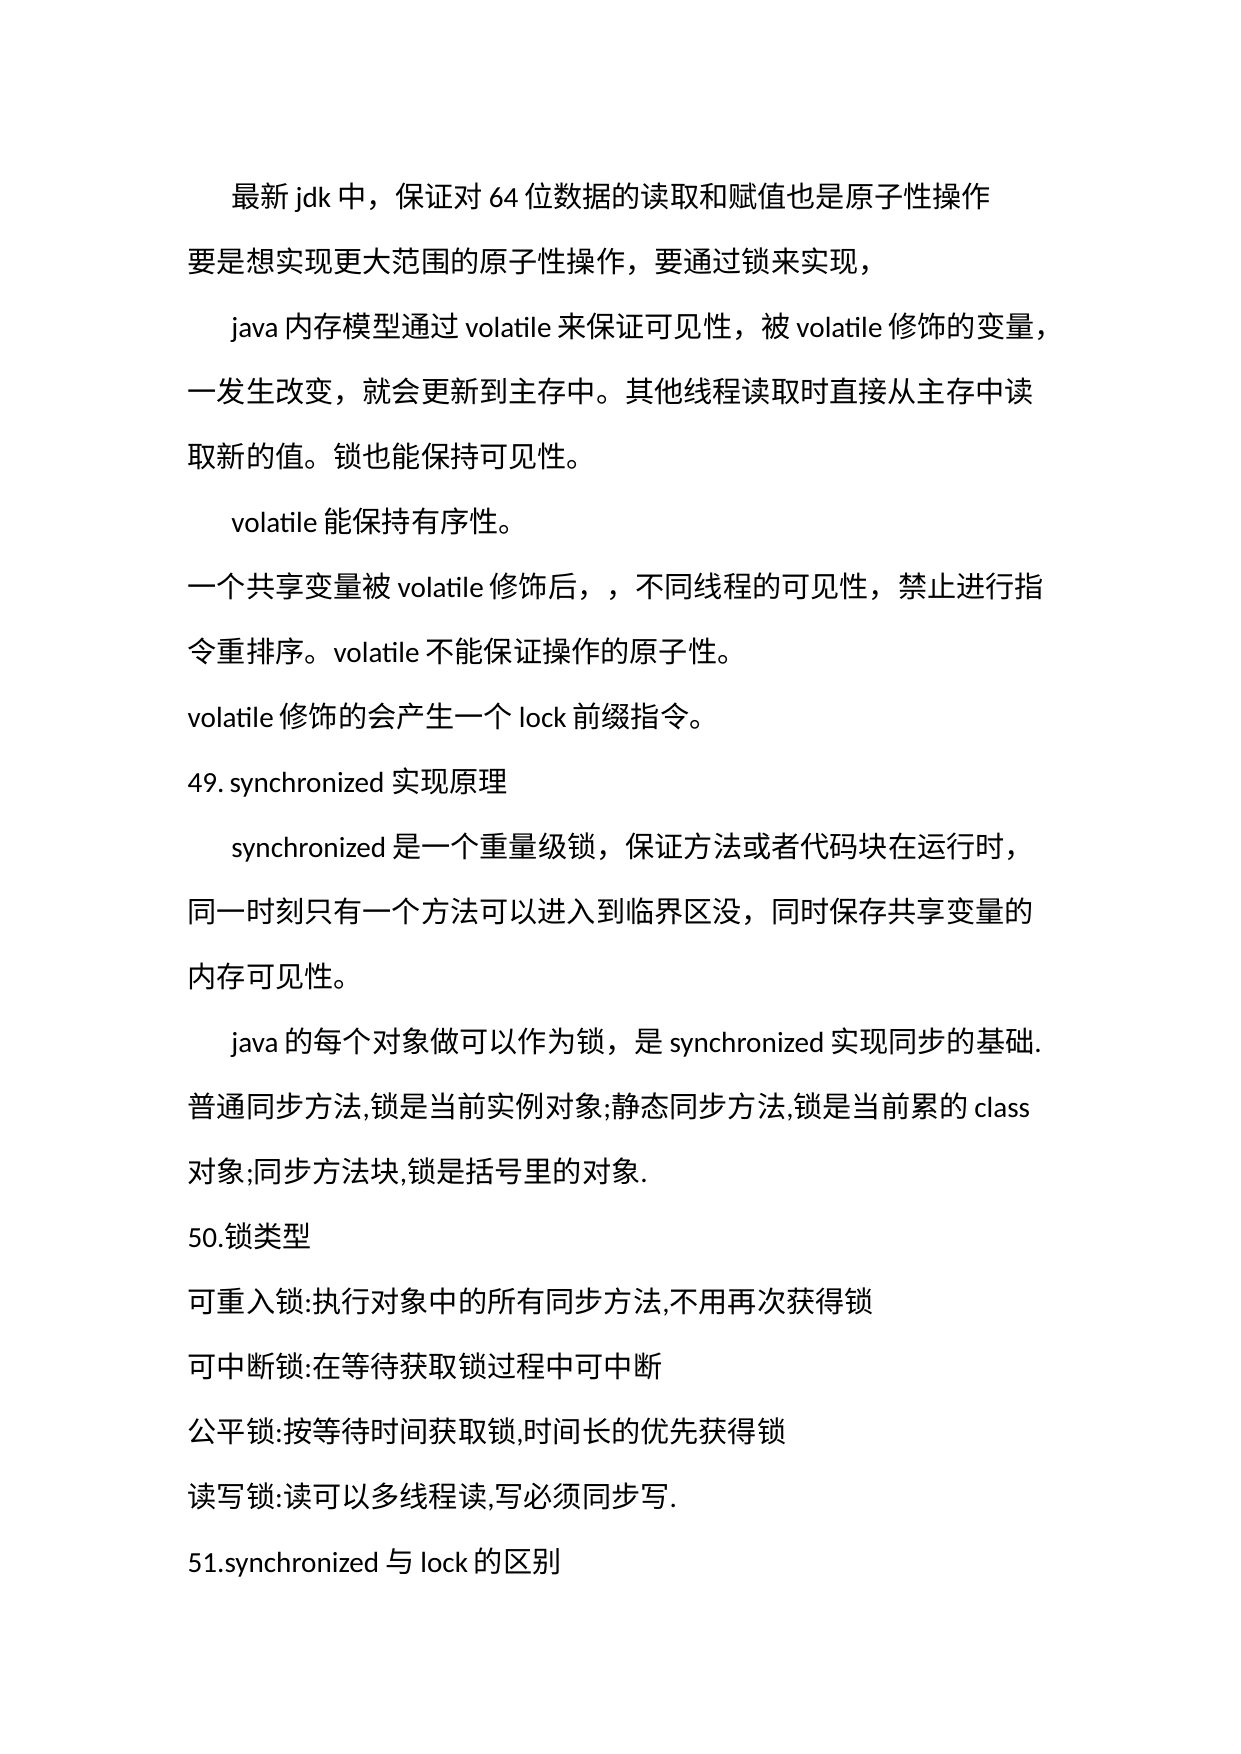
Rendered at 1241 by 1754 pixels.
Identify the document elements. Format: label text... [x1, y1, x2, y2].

text 普通同步方法,锁是当前实例对象;静态同步方法,锁是当前累的class对象;同步方法块,锁是括号里的对象. [187, 1072, 1053, 1202]
text 读写锁:读可以多线程读,写必须同步写. [187, 1462, 1053, 1527]
text 可重入锁:执行对象中的所有同步方法,不用再次获得锁 [187, 1267, 1053, 1332]
text java内存模型通过volatile来保证可见性，被volatile修饰的变量，一发生改变，就会更新到主存中。其他线程读取时直接从主存中读取新的值。锁也能保持可见性。 [187, 292, 1053, 487]
text java的每个对象做可以作为锁，是synchronized实现同步的基础. [187, 1007, 1053, 1072]
text volatile修饰的会产生一个lock前缀指令。 [187, 682, 1053, 747]
text 51.synchronized与lock的区别 [187, 1527, 1053, 1592]
text 49. synchronized 实现原理 [187, 747, 1053, 812]
text 要是想实现更大范围的原子性操作，要通过锁来实现， [187, 227, 1053, 292]
text 最新jdk中，保证对64位数据的读取和赋值也是原子性操作 [187, 162, 1053, 227]
text 可中断锁:在等待获取锁过程中可中断 [187, 1332, 1053, 1397]
text 公平锁:按等待时间获取锁,时间长的优先获得锁 [187, 1397, 1053, 1462]
text synchronized是一个重量级锁，保证方法或者代码块在运行时，同一时刻只有一个方法可以进入到临界区没，同时保存共享变量的内存可见性。 [187, 812, 1053, 1007]
text volatile能保持有序性。 [187, 487, 1053, 552]
text 50.锁类型 [187, 1202, 1053, 1267]
text 一个共享变量被volatile修饰后，，不同线程的可见性，禁止进行指令重排序。volatile不能保证操作的原子性。 [187, 552, 1053, 682]
